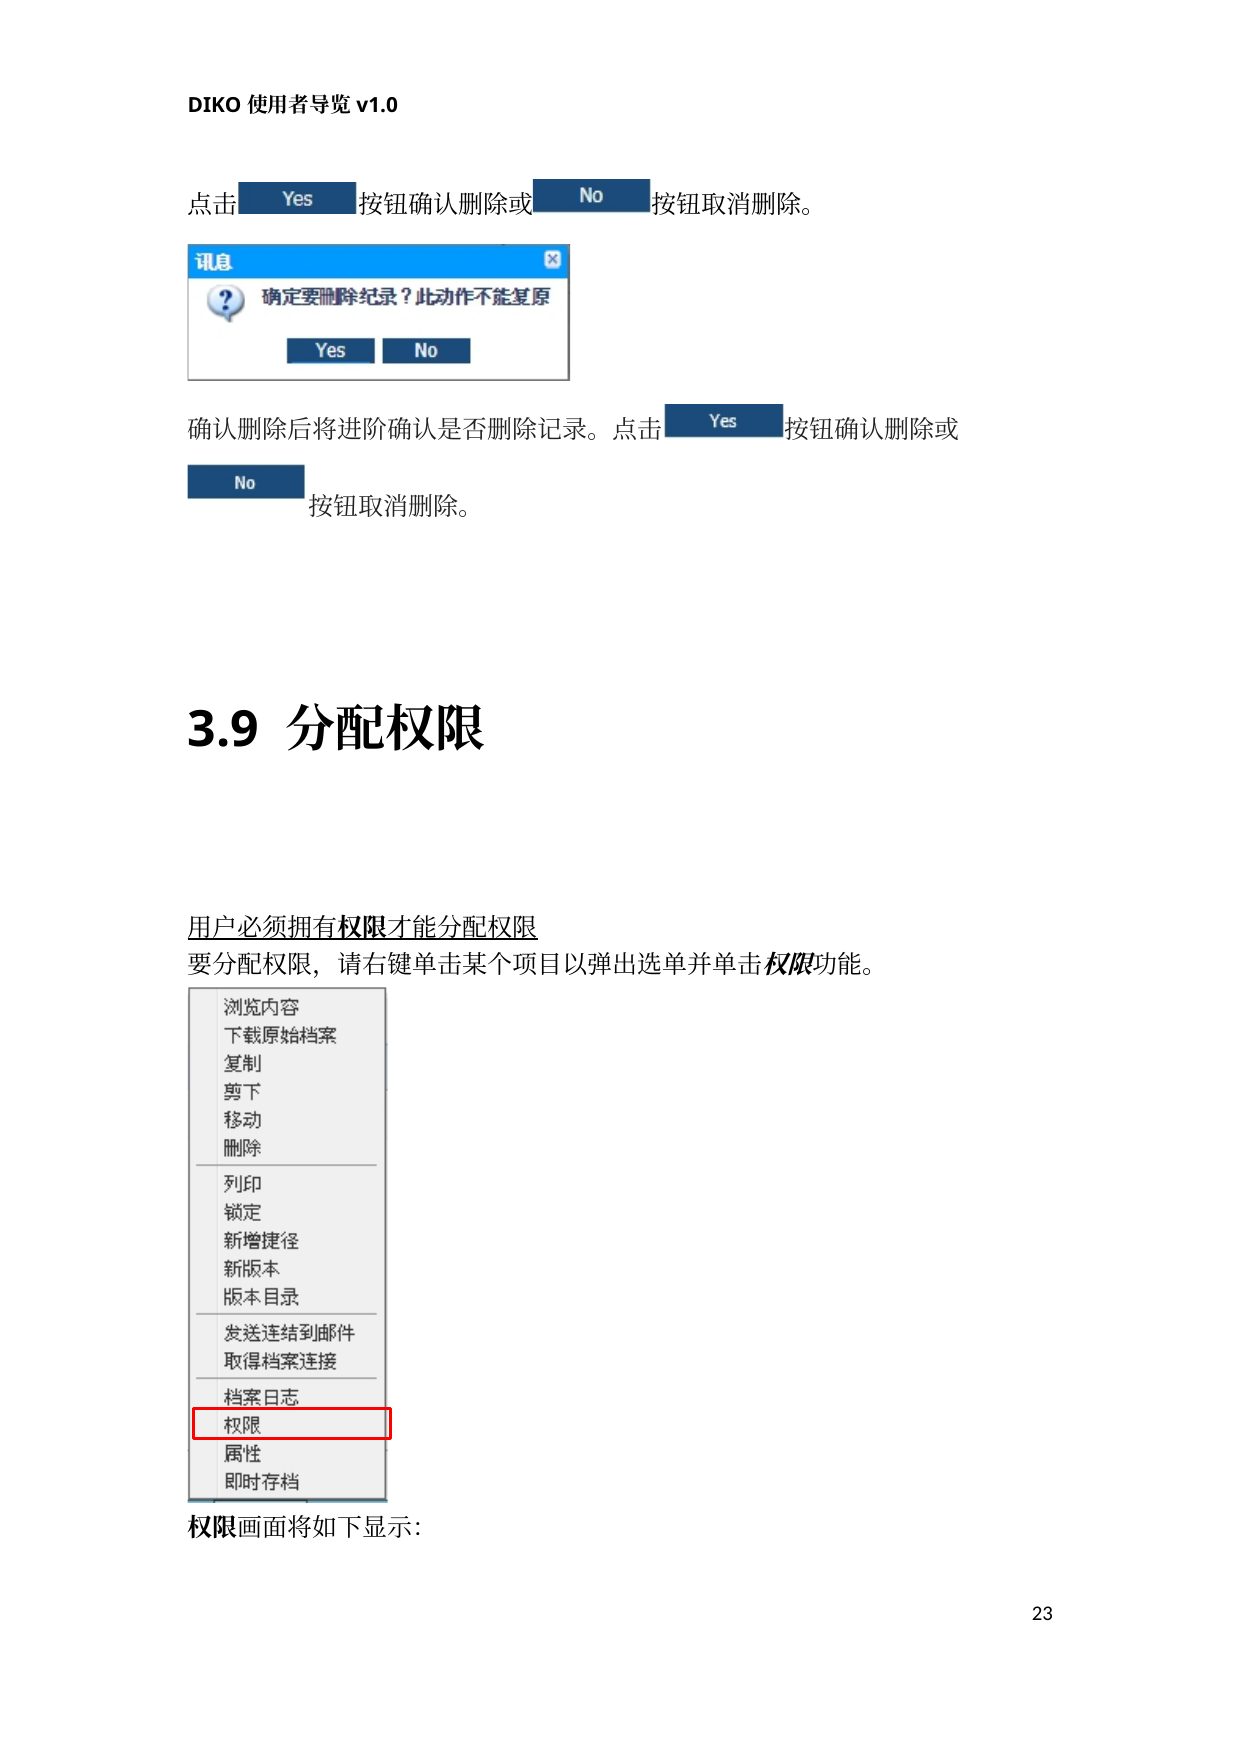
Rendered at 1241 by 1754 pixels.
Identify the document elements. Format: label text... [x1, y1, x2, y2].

subtitle 3.9 分配权限 [187, 687, 1053, 762]
picture [532, 179, 652, 214]
text 用户必须拥有权限才能分配权限 [187, 907, 1053, 944]
text 权限画面将如下显示： [187, 1507, 1053, 1544]
text 要分配权限，请右键单击某个项目以弹出选单并单击权限功能。 [187, 944, 1053, 982]
picture [662, 404, 785, 439]
picture [187, 462, 308, 502]
picture [187, 986, 388, 1503]
picture [237, 182, 358, 214]
text 确认删除后将进阶确认是否删除记录。点击按钮确认删除或按钮取消删除。 [187, 387, 1053, 537]
picture [187, 244, 571, 381]
text 点击按钮确认删除或按钮取消删除。 [187, 162, 1053, 237]
picture [195, 1410, 388, 1437]
